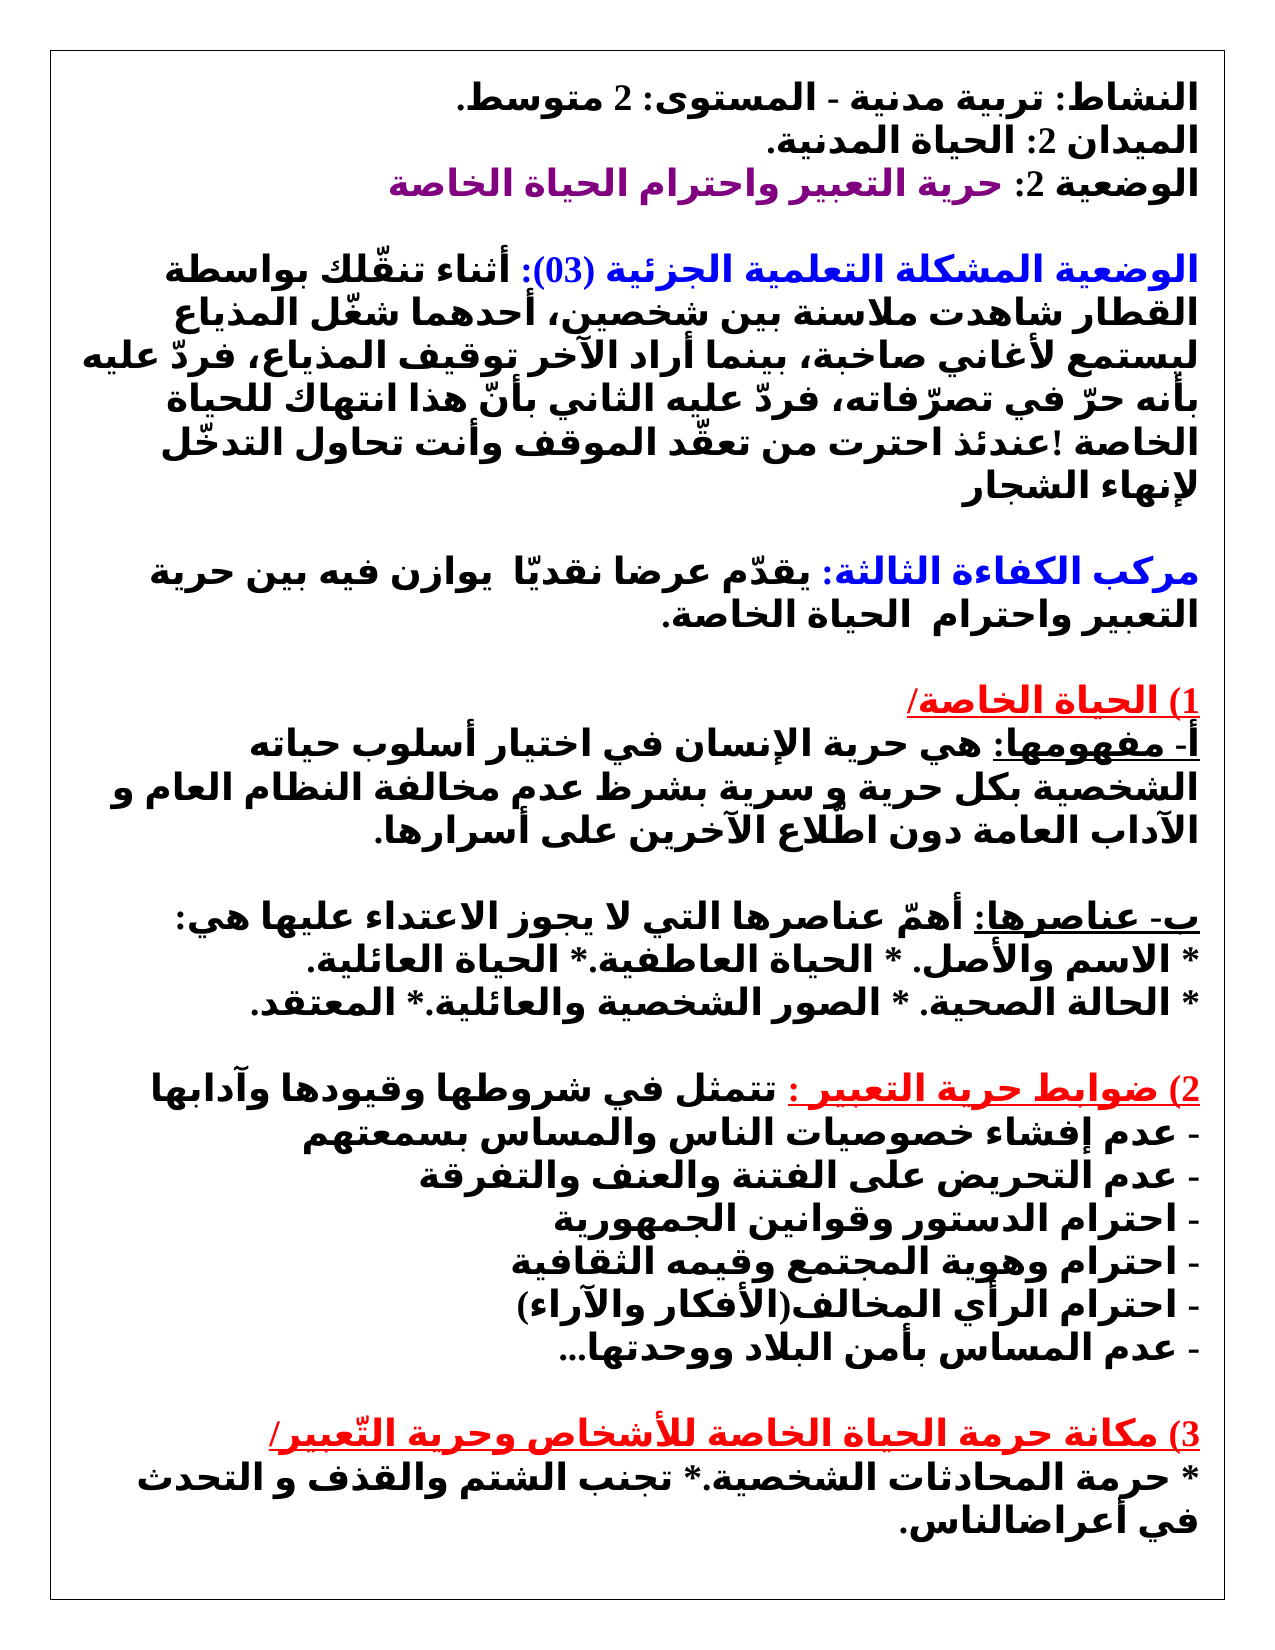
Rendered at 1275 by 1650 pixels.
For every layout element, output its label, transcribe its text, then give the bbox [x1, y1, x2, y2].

text النشاط: تربية مدنية - المستوى: 2 متوسط. الميدان 2: الحياة المدنية. الوضعية 2: حرية التعبير واحترام الحياة الخاصة الوضعية المشكلة التعلمية الجزئية (03): أثناء تنقّلك بواسطة القطار شاهدت ملاسنة بين شخصين، أحدهما شغّل المذياع ليستمع لأغاني صاخبة، بينما أراد الآخر توقيف المذياع، فردّ عليه بأنه حرّ في تصرّفاته، فردّ عليه الثاني بأنّ هذا انتهاك للحياة الخاصة !عندئذ احترت من تعقّد الموقف وأنت تحاول التدخّل لإنهاء الشجار مركب الكفاءة الثالثة: يقدّم عرضا نقديّا يوازن فيه بين حرية التعبير واحترام الحياة الخاصة. 1) الحياة الخاصة/ أ- مفهومها: ھي حریة الإنسان في اختیار أسلوب حیاته الشخصیة بكل حرية و سرية بشرظ عدم مخالفة النظام العام و الآداب العامة دون اطّلاع الآخرین على أسرارھا. ب- عناصرها: أهمّ عناصرها التي لا يجوز الاعتداء عليها هي: * الاسم والأصل. * الحياة العاطفية.* الحياة العائلية. * الحالة الصحية. * الصور الشخصية والعائلية.* المعتقد. [75, 75, 1200, 1024]
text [75, 1067, 1200, 1541]
